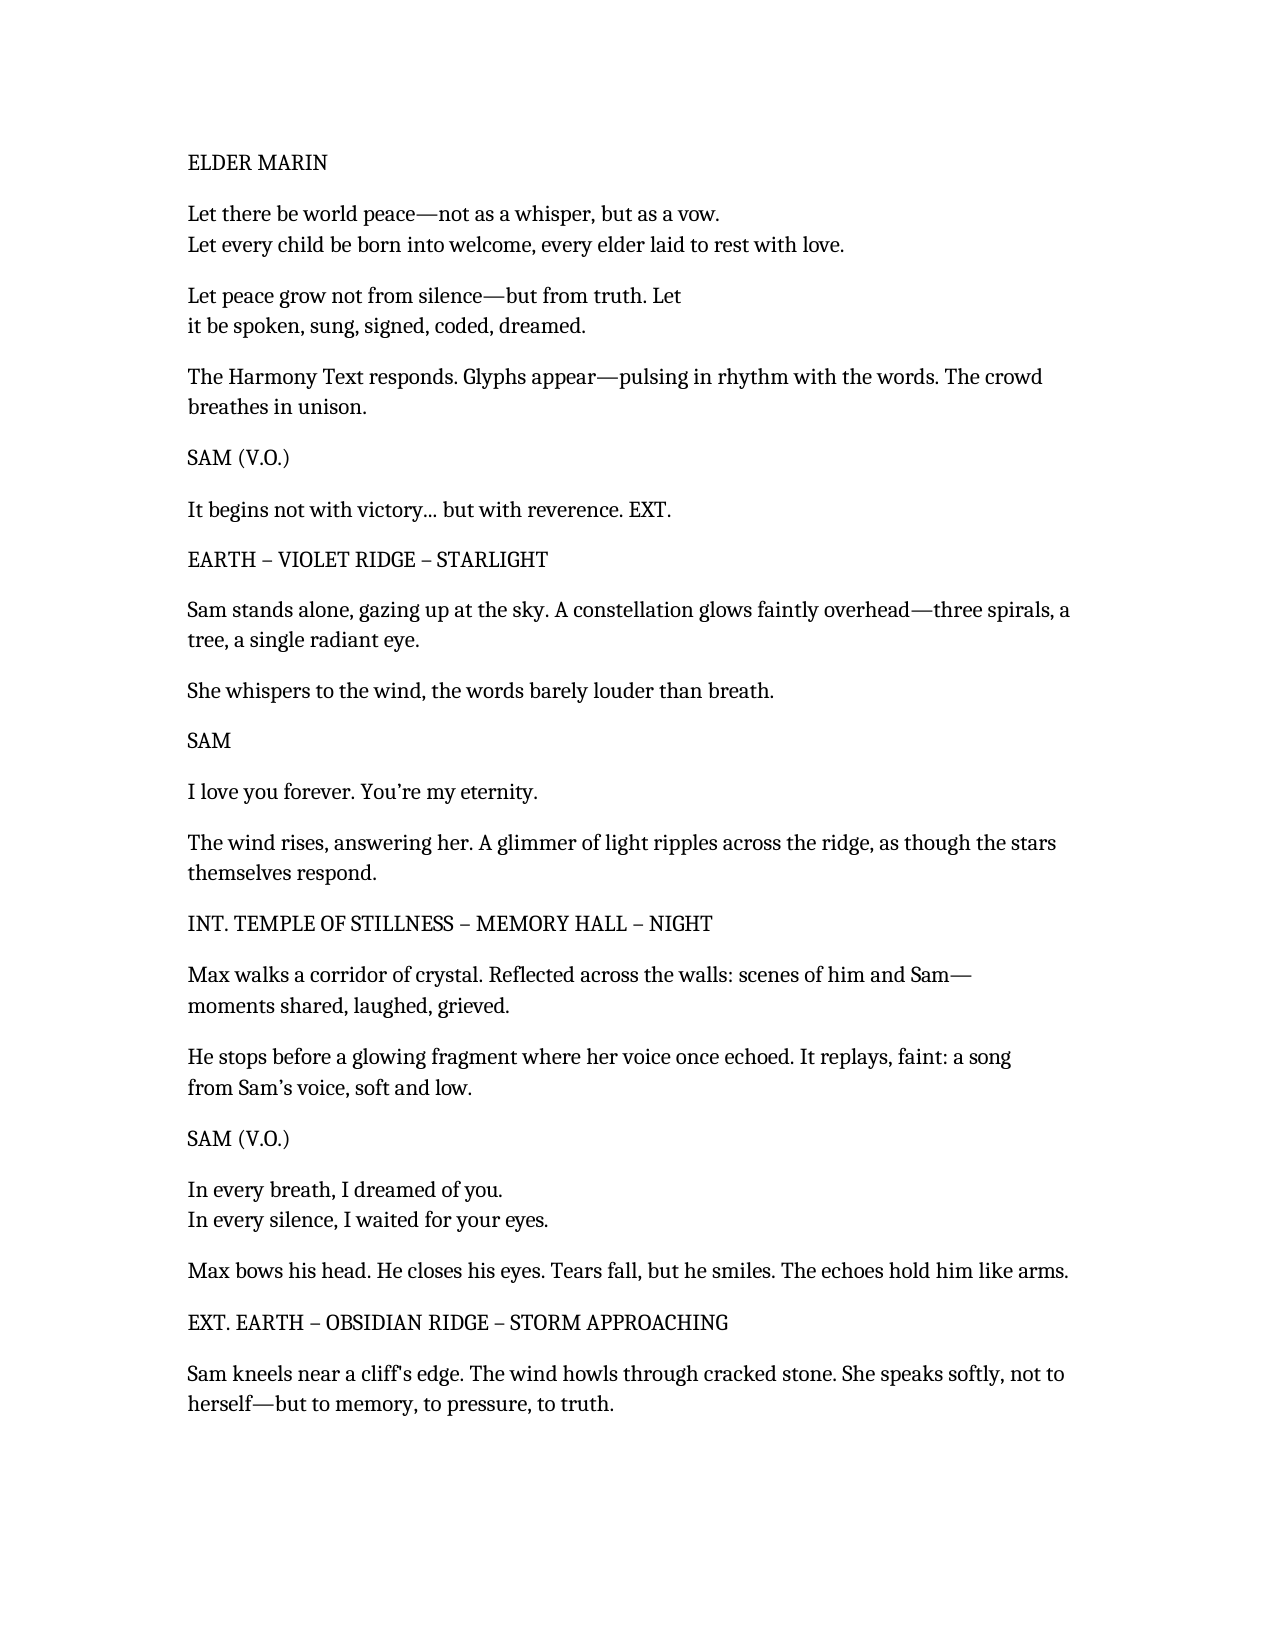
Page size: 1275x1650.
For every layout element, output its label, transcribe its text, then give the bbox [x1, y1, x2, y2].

text Sam kneels near a cliff's edge. The wind howls through cracked stone. She speaks softly, not to herself—but to memory, to pressure, to truth. [187, 1361, 1087, 1417]
subtitle SAM (V.O.) [187, 445, 1087, 471]
subtitle INT. TEMPLE OF STILLNESS – MEMORY HALL – NIGHT [187, 911, 1087, 937]
text Let every child be born into welcome, every elder laid to rest with love. [187, 232, 1087, 258]
subtitle EXT. EARTH – OBSIDIAN RIDGE – STORM APPROACHING [187, 1309, 1087, 1336]
subtitle SAM (V.O.) [187, 1125, 1087, 1152]
text In every breath, I dreamed of you. [187, 1176, 1087, 1203]
text Max bows his head. He closes his eyes. Tears fall, but he smiles. The echoes hold him like arms. [187, 1258, 1087, 1284]
text from Sam’s voice, soft and low. [187, 1074, 1087, 1101]
text He stops before a glowing fragment where her voice once echoed. It replays, faint: a song [187, 1043, 1087, 1070]
text She whispers to the wind, the words barely louder than breath. SAM [187, 678, 809, 755]
text moments shared, laughed, grieved. [187, 992, 1087, 1019]
text Let peace grow not from silence—but from truth. Let it be spoken, sung, signed, coded, dreamed. [187, 283, 681, 339]
text Let there be world peace—not as a whisper, but as a vow. [187, 201, 1087, 227]
text Sam stands alone, gazing up at the sky. A constellation glows faintly overhead—three spirals, a tree, a single radiant eye. [187, 597, 1078, 654]
subtitle ELDER MARIN [187, 150, 1087, 176]
text The Harmony Text responds. Glyphs appear—pulsing in rhythm with the words. The crowd breathes in unison. [187, 364, 1087, 421]
text The wind rises, answering her. A glimmer of light ripples across the ridge, as though the stars themselves respond. [187, 830, 1078, 886]
text In every silence, I waited for your eyes. [187, 1207, 1087, 1233]
text It begins not with victory... but with reverence. EXT. EARTH – VIOLET RIDGE – STARLIGHT [187, 496, 681, 573]
text I love you forever. You’re my eternity. [187, 779, 1087, 805]
text Max walks a corridor of crystal. Reflected across the walls: scenes of him and Sam— [187, 962, 1087, 989]
